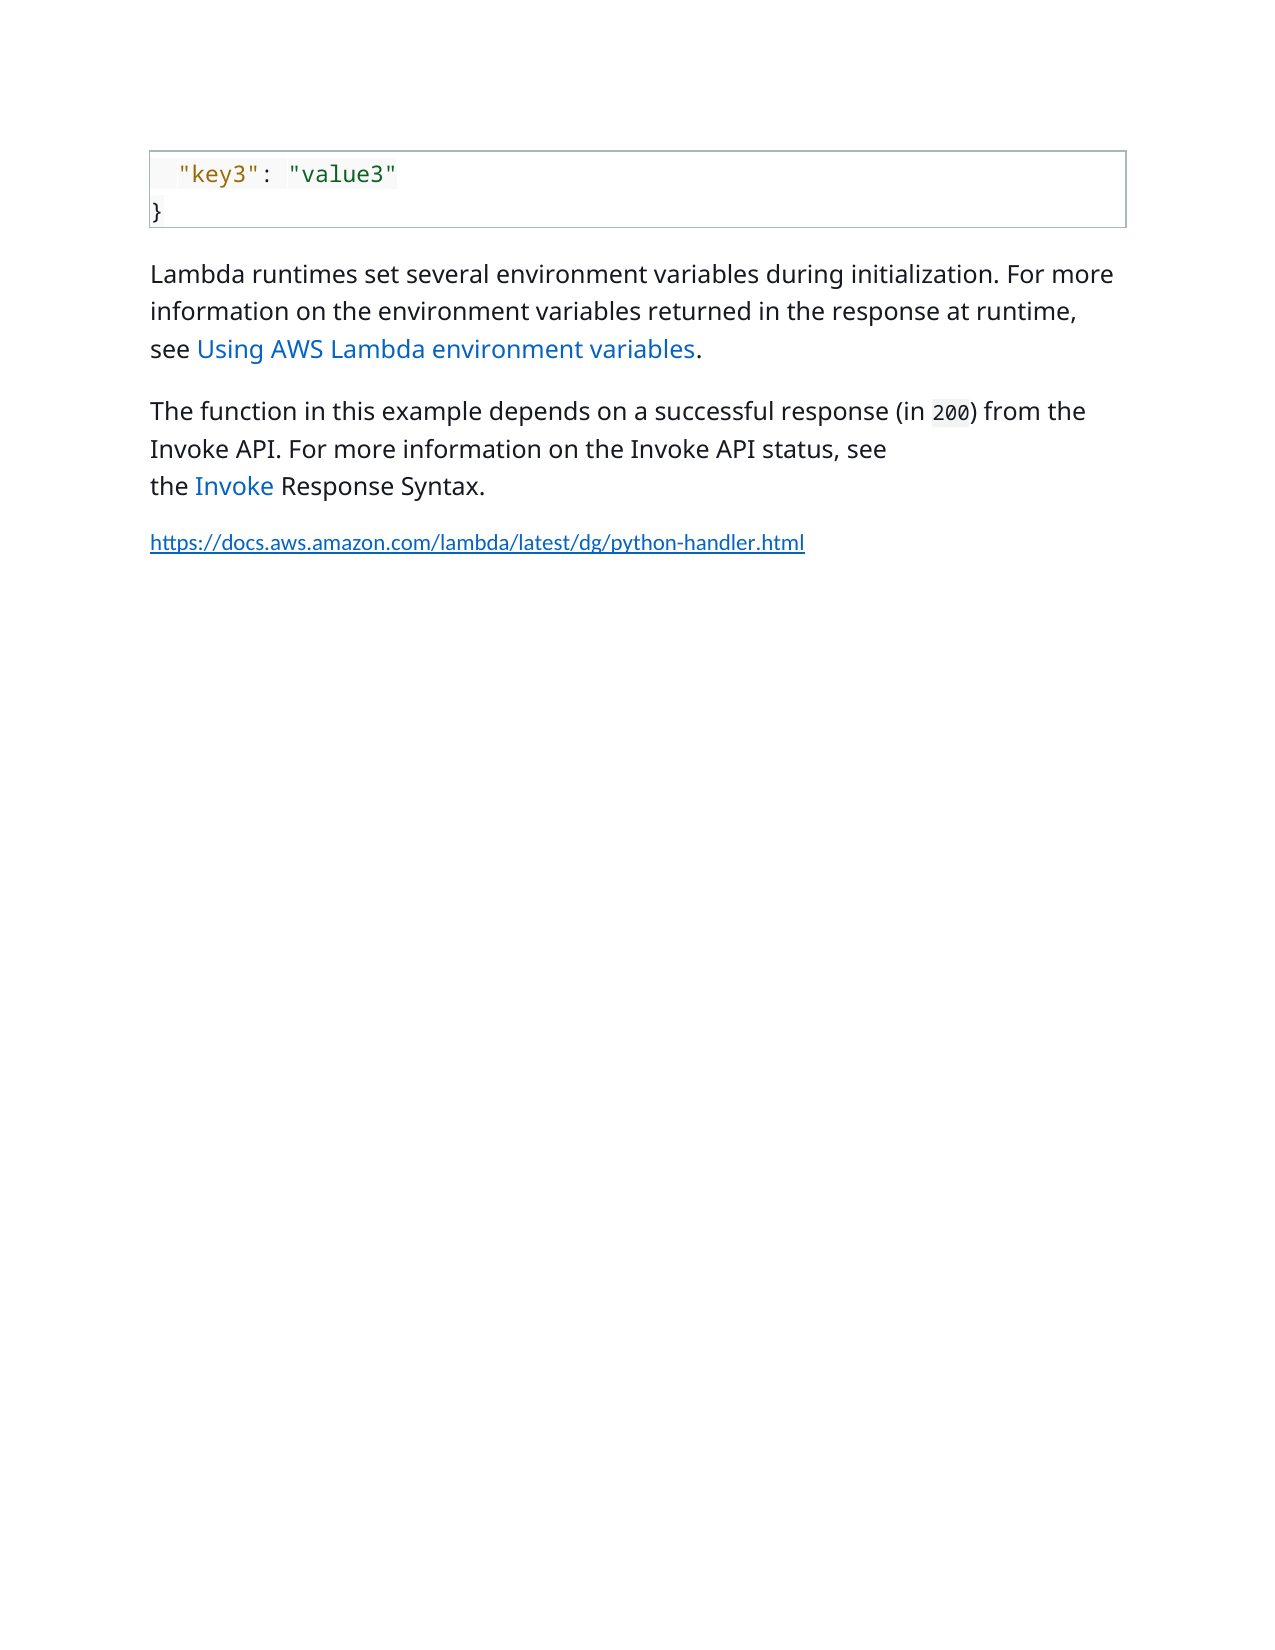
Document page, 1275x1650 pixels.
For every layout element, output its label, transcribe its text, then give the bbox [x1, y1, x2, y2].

text } [150, 187, 1125, 227]
text Lambda runtimes set several environment variables during initialization. For more information on the environment variables returned in the response at runtime, see Using AWS Lambda environment variables. [150, 253, 1125, 366]
text https://docs.aws.amazon.com/lambda/latest/dg/python-handler.html [150, 528, 1125, 556]
text "key3": "value3" [150, 152, 1125, 187]
text The function in this example depends on a successful response (in 200) from the Invoke API. For more information on the Invoke API status, see the Invoke Response Syntax. [150, 391, 1125, 503]
